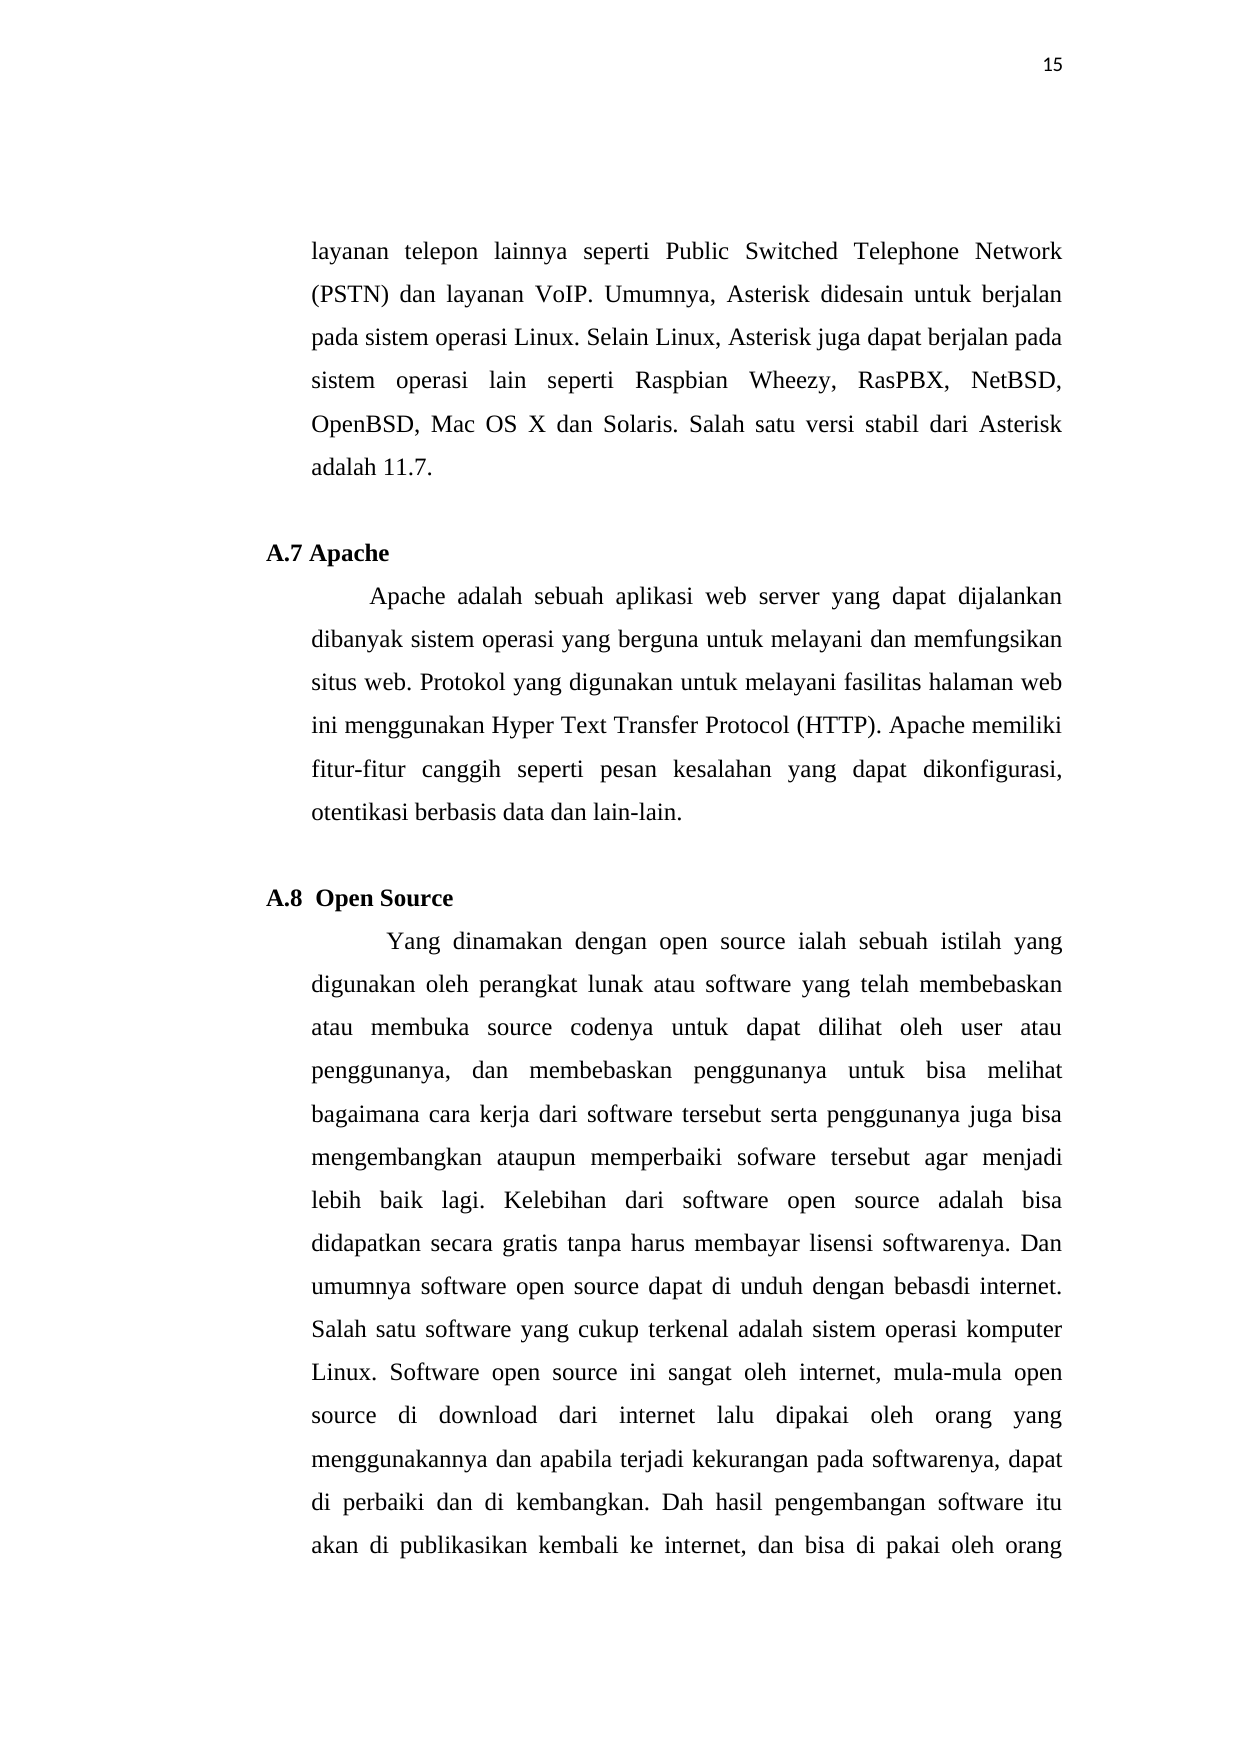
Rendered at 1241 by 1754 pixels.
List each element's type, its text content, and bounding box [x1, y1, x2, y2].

text Apache adalah sebuah aplikasi web server yang dapat dijalankan dibanyak sistem operasi yang berguna untuk melayani dan memfungsikan situs web. Protokol yang digunakan untuk melayani fasilitas halaman web ini menggunakan Hyper Text Transfer Protocol (HTTP). Apache memiliki fitur-fitur canggih seperti pesan kesalahan yang dapat dikonfigurasi, otentikasi berbasis data dan lain-lain. [311, 581, 1063, 826]
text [311, 236, 1063, 481]
text A.8 Open Source [266, 883, 1063, 912]
text A.7 Apache [266, 538, 1063, 567]
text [311, 926, 1063, 1559]
